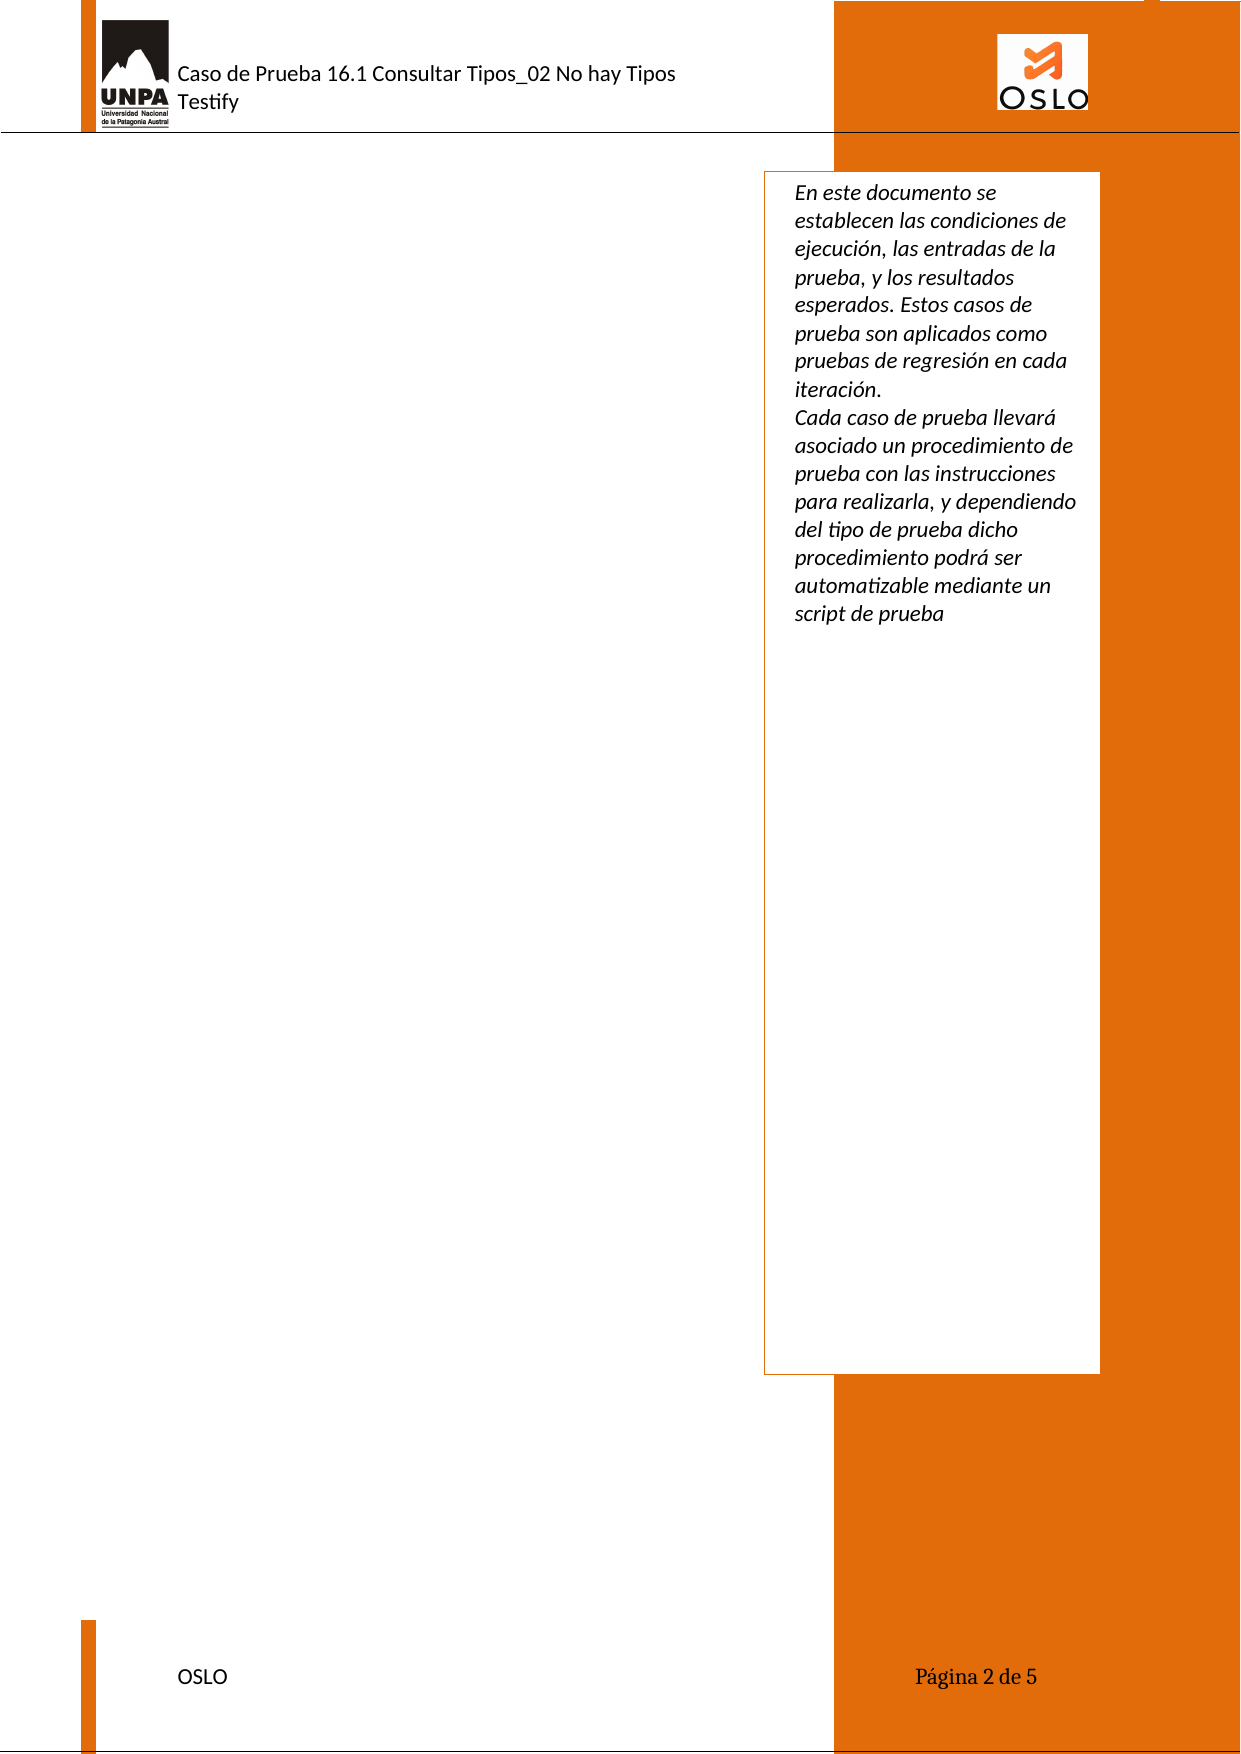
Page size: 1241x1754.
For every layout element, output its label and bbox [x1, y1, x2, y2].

picture [997, 34, 1088, 110]
picture [100, 18, 170, 129]
